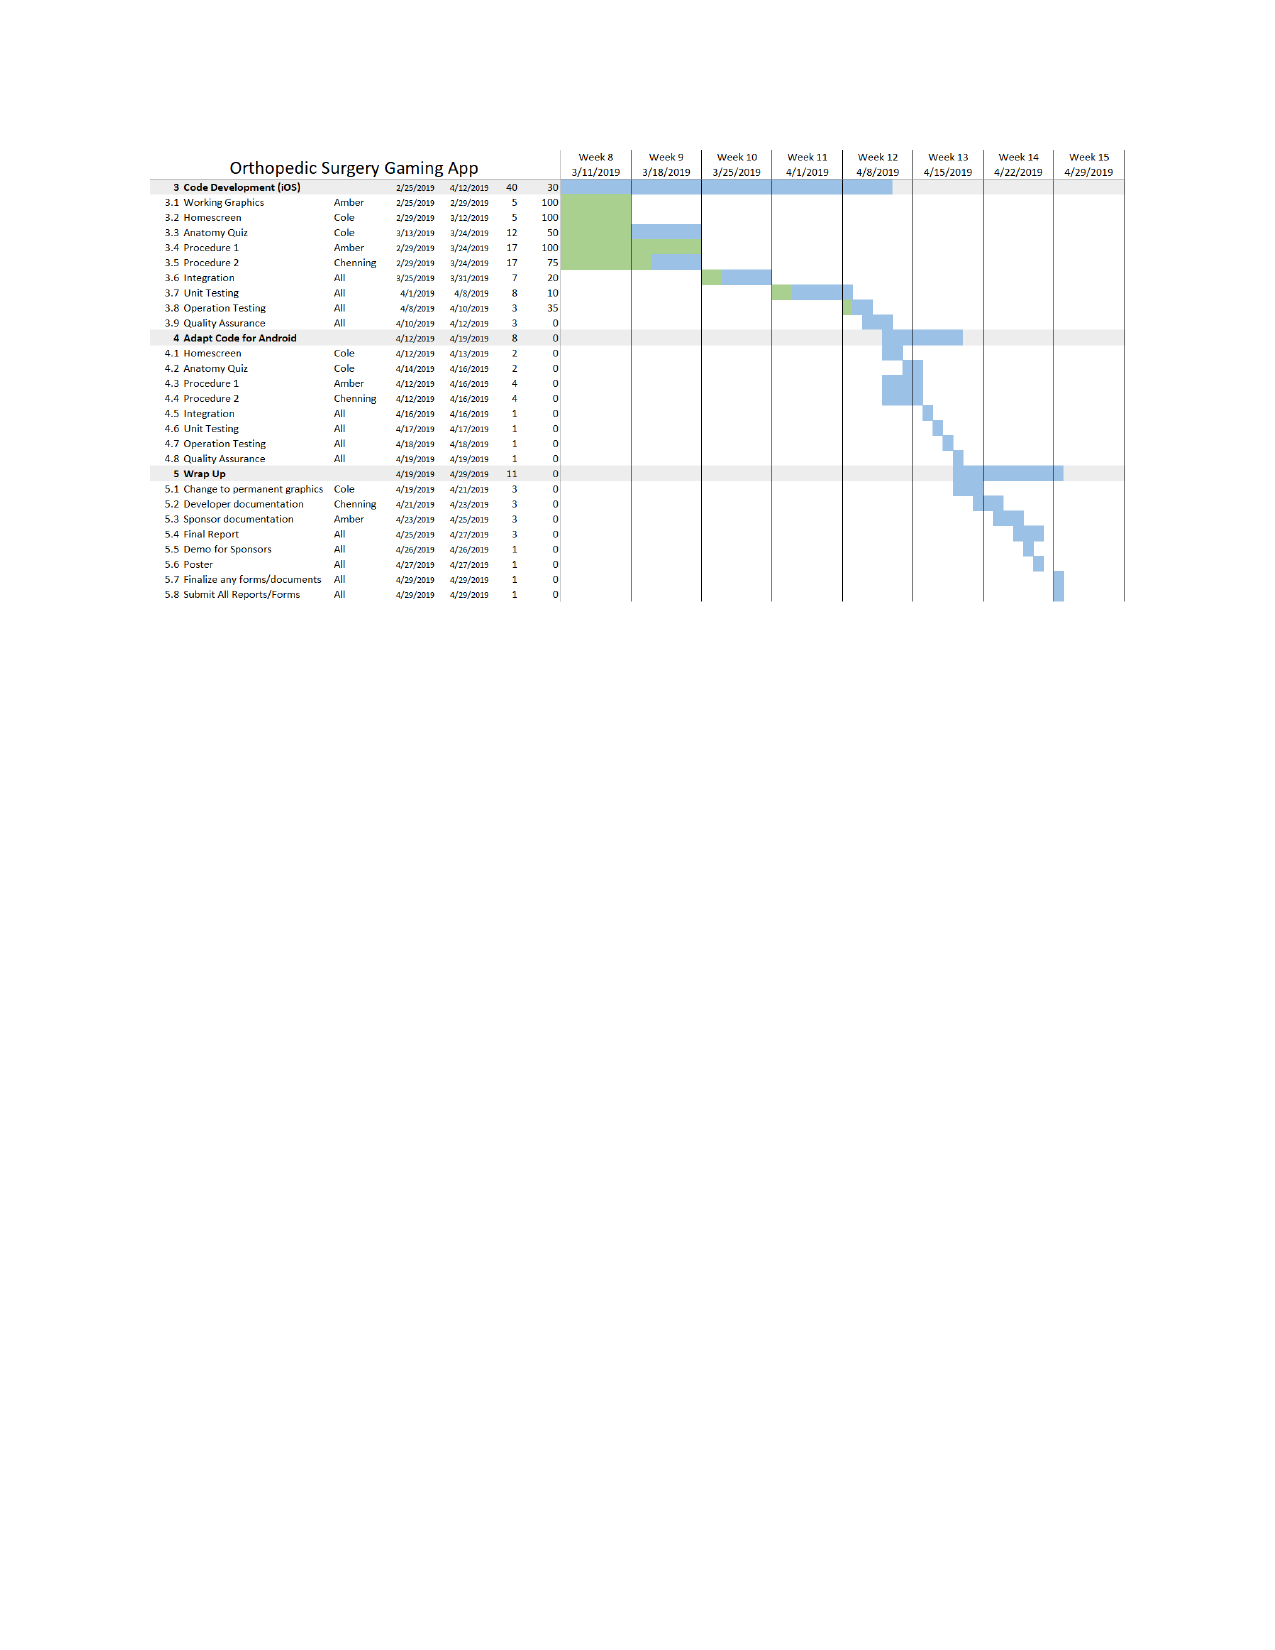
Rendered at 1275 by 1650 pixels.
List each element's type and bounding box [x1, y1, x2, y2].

picture [150, 150, 1125, 602]
